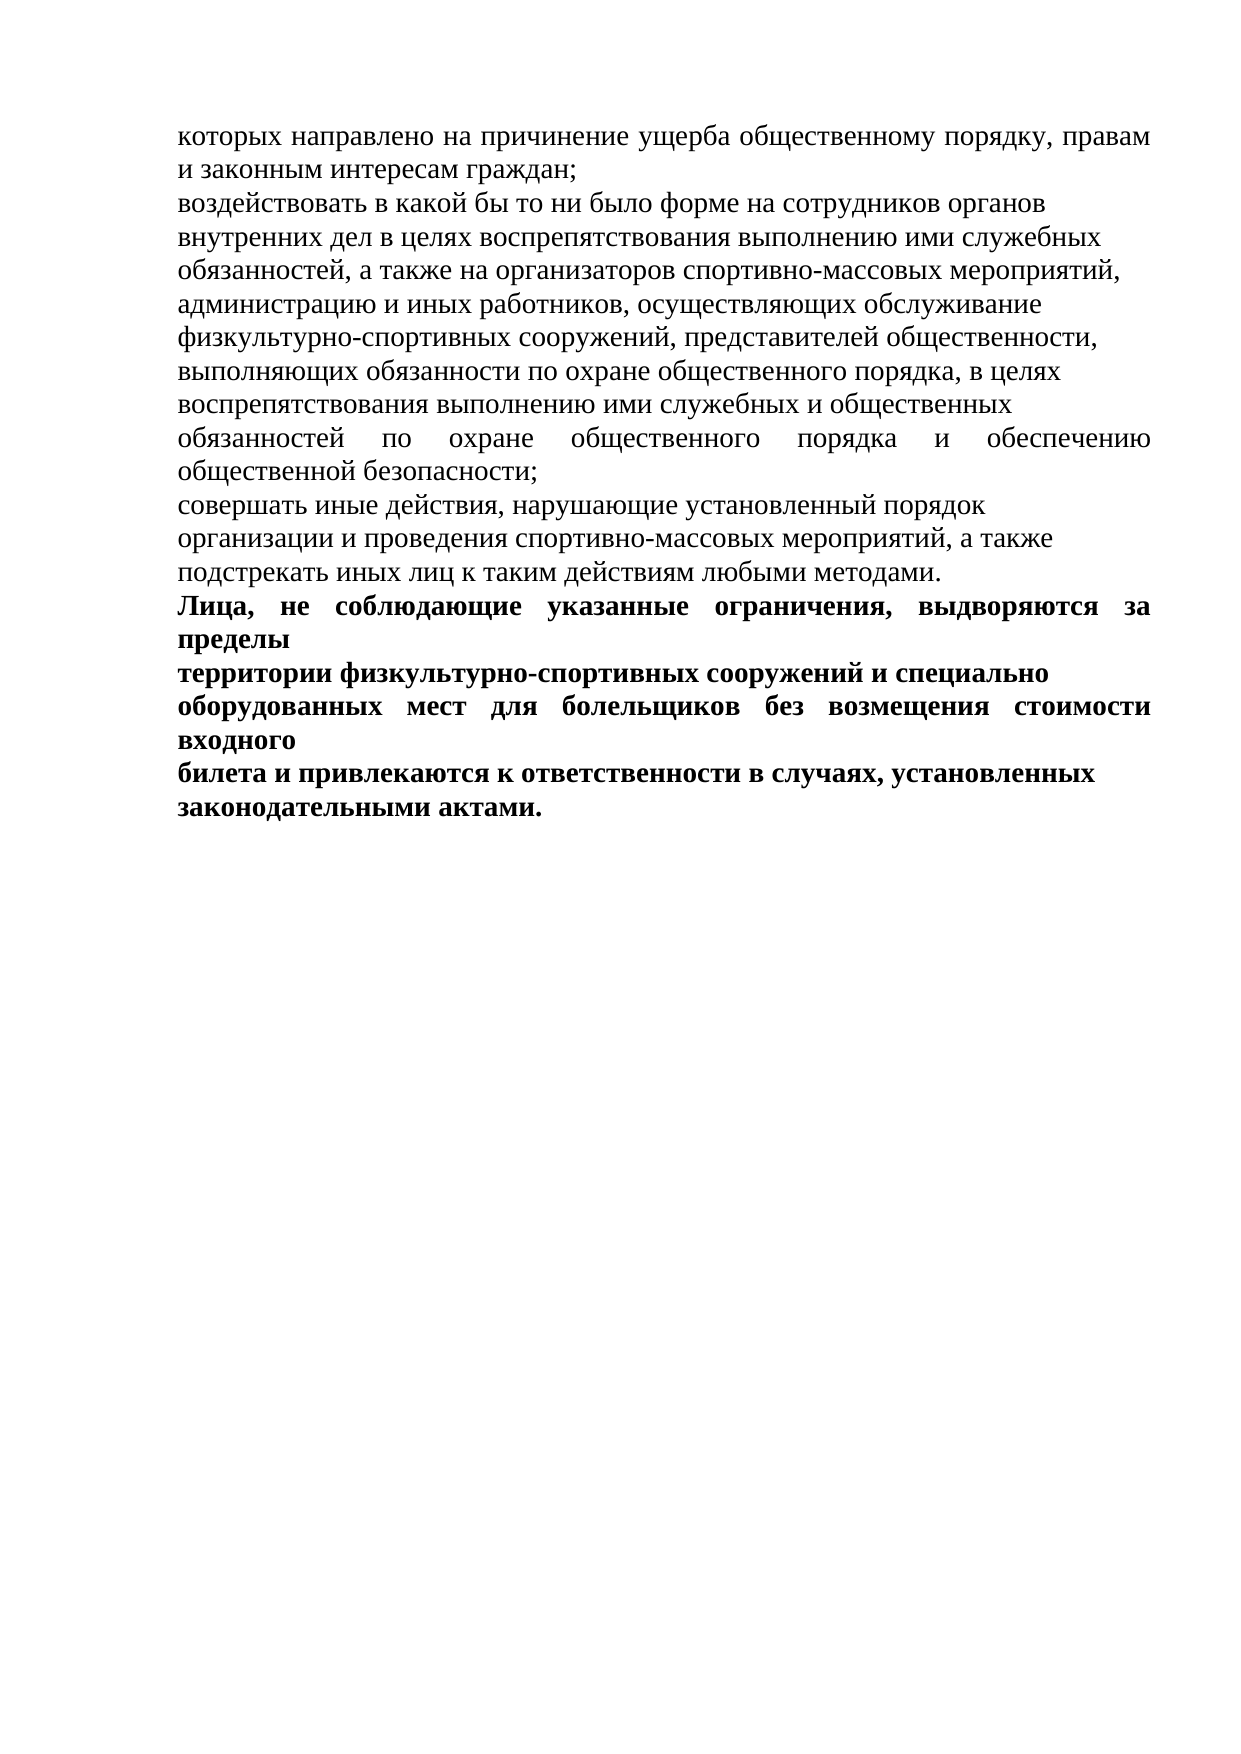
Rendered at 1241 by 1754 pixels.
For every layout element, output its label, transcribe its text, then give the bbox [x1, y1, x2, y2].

text воспрепятствования выполнению ими служебных и общественных [177, 386, 1152, 420]
text администрацию и иных работников, осуществляющих обслуживание [177, 286, 1152, 319]
text подстрекать иных лиц к таким действиям любыми методами. [177, 554, 1152, 588]
text организации и проведения спортивно-массовых мероприятий, а также [177, 521, 1152, 554]
text воздействовать в какой бы то ни было форме на сотрудников органов [177, 185, 1152, 219]
text законодательными актами. [177, 789, 1152, 822]
text физкультурно-спортивных сооружений, представителей общественности, [177, 319, 1152, 353]
text обязанностей, а также на организаторов спортивно-массовых мероприятий, [177, 252, 1152, 286]
text территории физкультурно-спортивных сооружений и специально [177, 655, 1152, 688]
text билета и привлекаются к ответственности в случаях, установленных [177, 755, 1152, 789]
text внутренних дел в целях воспрепятствования выполнению ими служебных [177, 219, 1152, 252]
text совершать иные действия, нарушающие установленный порядок [177, 487, 1152, 521]
text которых направлено на причинение ущерба общественному порядку, правам и законным интересам граждан; [177, 118, 1152, 185]
text выполняющих обязанности по охране общественного порядка, в целях [177, 353, 1152, 386]
text оборудованных мест для болельщиков без возмещения стоимости входного [177, 688, 1152, 755]
text Лица, не соблюдающие указанные ограничения, выдворяются за пределы [177, 588, 1152, 655]
text обязанностей по охране общественного порядка и обеспечению общественной безопасности; [177, 420, 1152, 487]
